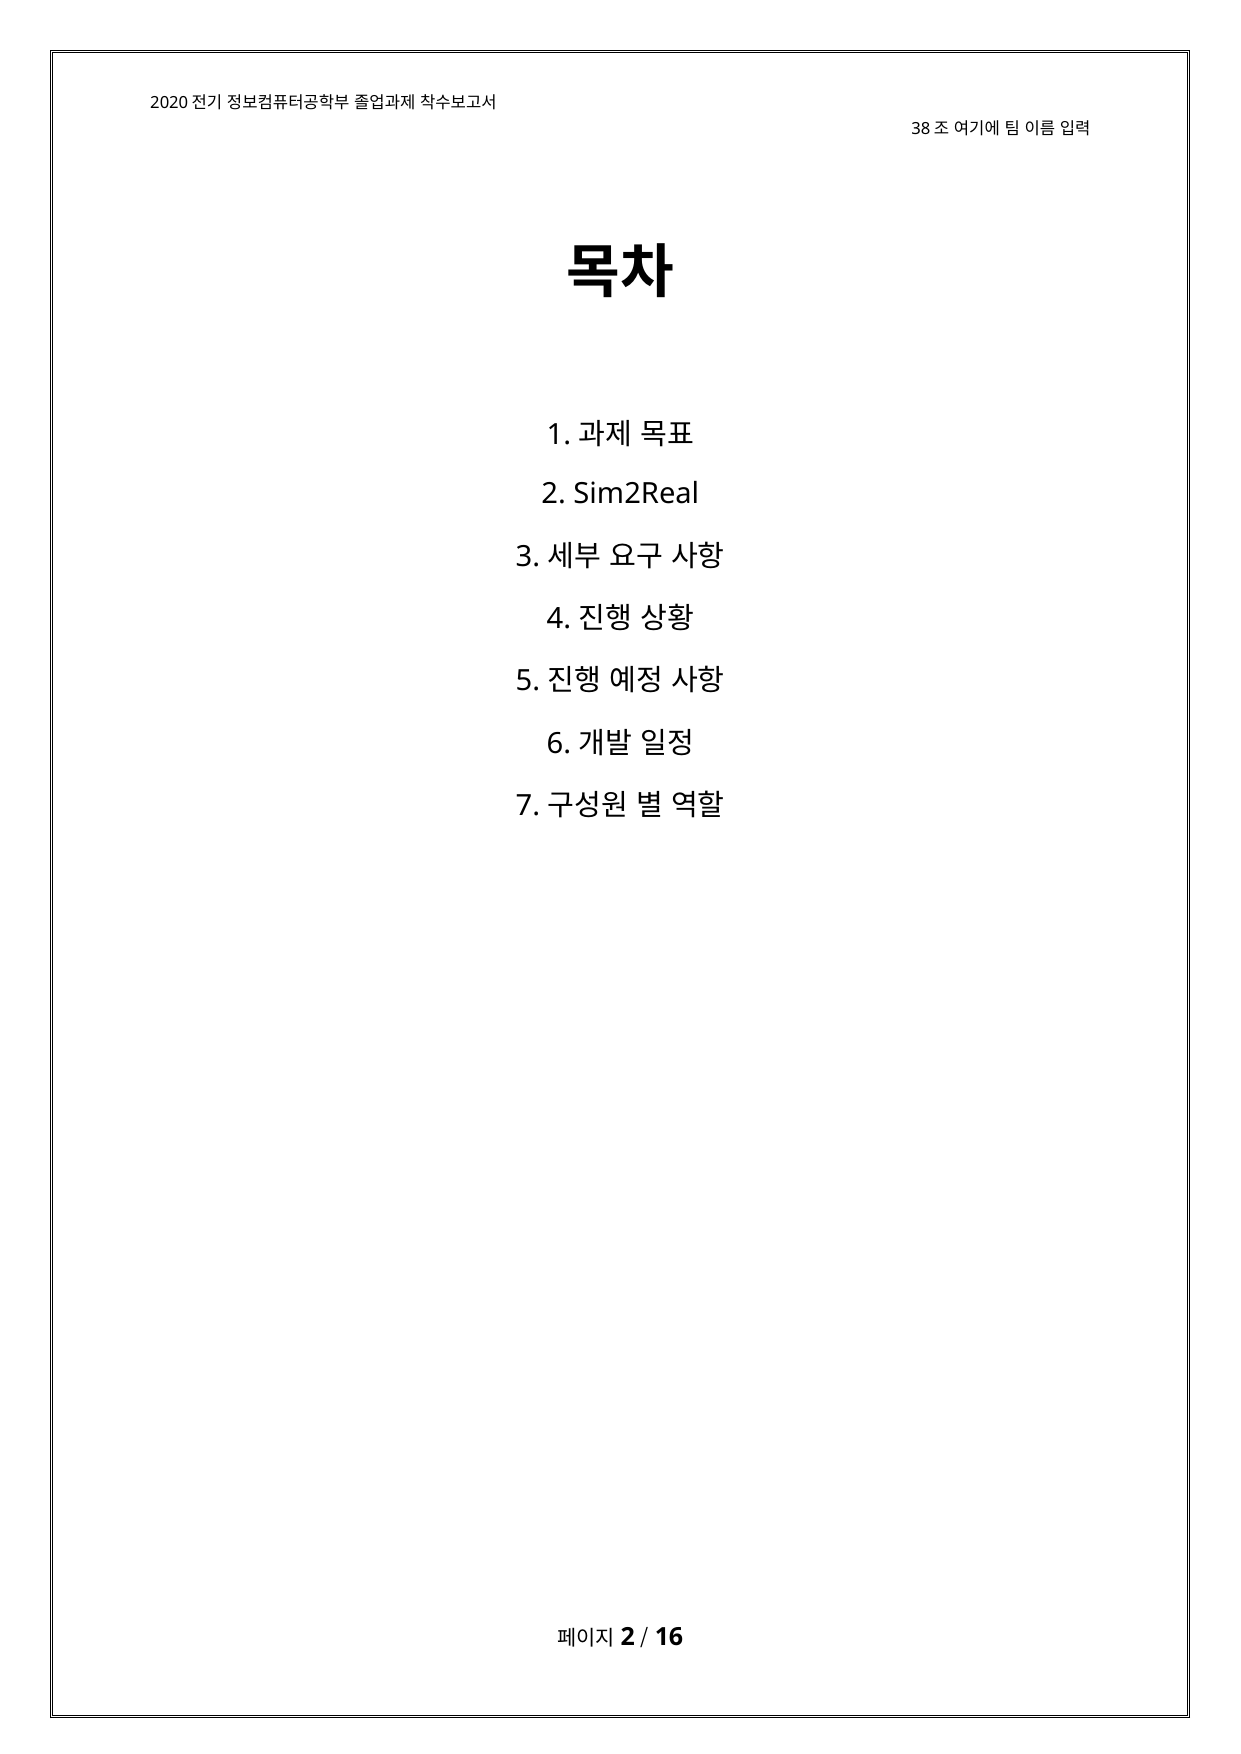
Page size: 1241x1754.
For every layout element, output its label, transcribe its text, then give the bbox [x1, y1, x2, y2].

text 4. 진행 상황 [150, 594, 1090, 637]
text 7. 구성원 별 역할 [150, 782, 1090, 824]
text 1. 과제 목표 [150, 410, 1090, 453]
text 3. 세부 요구 사항 [150, 532, 1090, 574]
text 5. 진행 예정 사항 [150, 657, 1090, 699]
text 목차 [150, 224, 1090, 309]
text 6. 개발 일정 [150, 719, 1090, 762]
text 2. Sim2Real [150, 473, 1090, 512]
